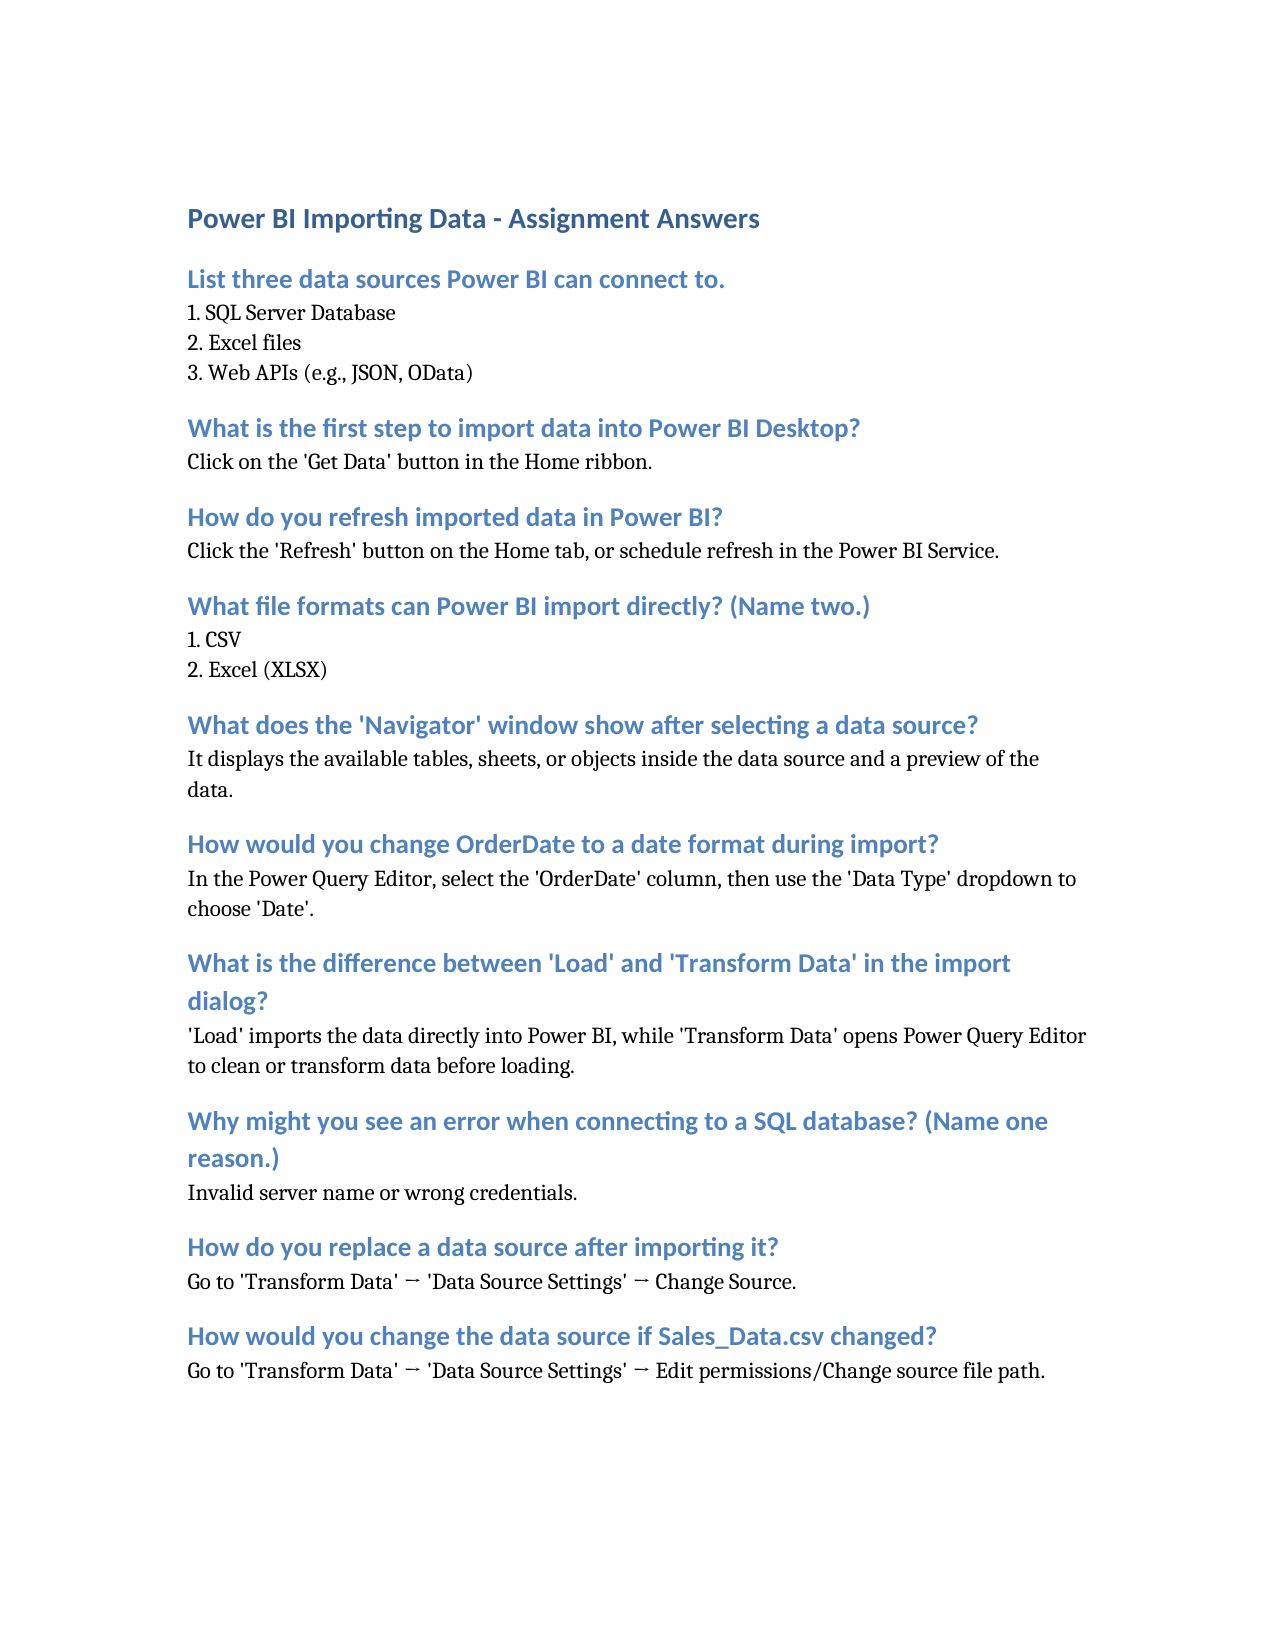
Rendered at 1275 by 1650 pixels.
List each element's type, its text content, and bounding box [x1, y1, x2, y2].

subtitle How do you refresh imported data in Power BI? [187, 500, 1087, 533]
subtitle Why might you see an error when connecting to a SQL database? (Name one reason.) [187, 1104, 1087, 1174]
subtitle How do you replace a data source after importing it? [187, 1231, 1087, 1263]
text In the Power Query Editor, select the 'OrderDate' column, then use the 'Data Type' dropdown to choose 'Date'. [187, 865, 1087, 922]
subtitle Power BI Importing Data - Assignment Answers [187, 200, 1087, 236]
text 1. CSV 2. Excel (XLSX) [187, 627, 1087, 683]
subtitle How would you change OrderDate to a date format during import? [187, 827, 1087, 860]
subtitle List three data sources Power BI can connect to. [187, 262, 1087, 295]
text Go to 'Transform Data' → 'Data Source Settings' → Change Source. [187, 1268, 1087, 1295]
text Invalid server name or wrong credentials. [187, 1179, 1087, 1206]
text 1. SQL Server Database 2. Excel files 3. Web APIs (e.g., JSON, OData) [187, 300, 1087, 386]
subtitle What does the 'Navigator' window show after selecting a data source? [187, 708, 1087, 741]
subtitle What is the first step to import data into Power BI Desktop? [187, 411, 1087, 444]
text Click on the 'Get Data' button in the Home ribbon. [187, 449, 1087, 475]
text Click the 'Refresh' button on the Home tab, or schedule refresh in the Power BI Service. [187, 538, 1087, 564]
subtitle How would you change the data source if Sales_Data.csv changed? [187, 1319, 1087, 1352]
text Go to 'Transform Data' → 'Data Source Settings' → Edit permissions/Change source file path. [187, 1357, 1087, 1384]
text 'Load' imports the data directly into Power BI, while 'Transform Data' opens Power Query Editor to clean or transform data before loading. [187, 1022, 1087, 1079]
subtitle What is the difference between 'Load' and 'Transform Data' in the import dialog? [187, 947, 1087, 1017]
subtitle What file formats can Power BI import directly? (Name two.) [187, 589, 1087, 622]
text It displays the available tables, sheets, or objects inside the data source and a preview of the data. [187, 746, 1087, 803]
